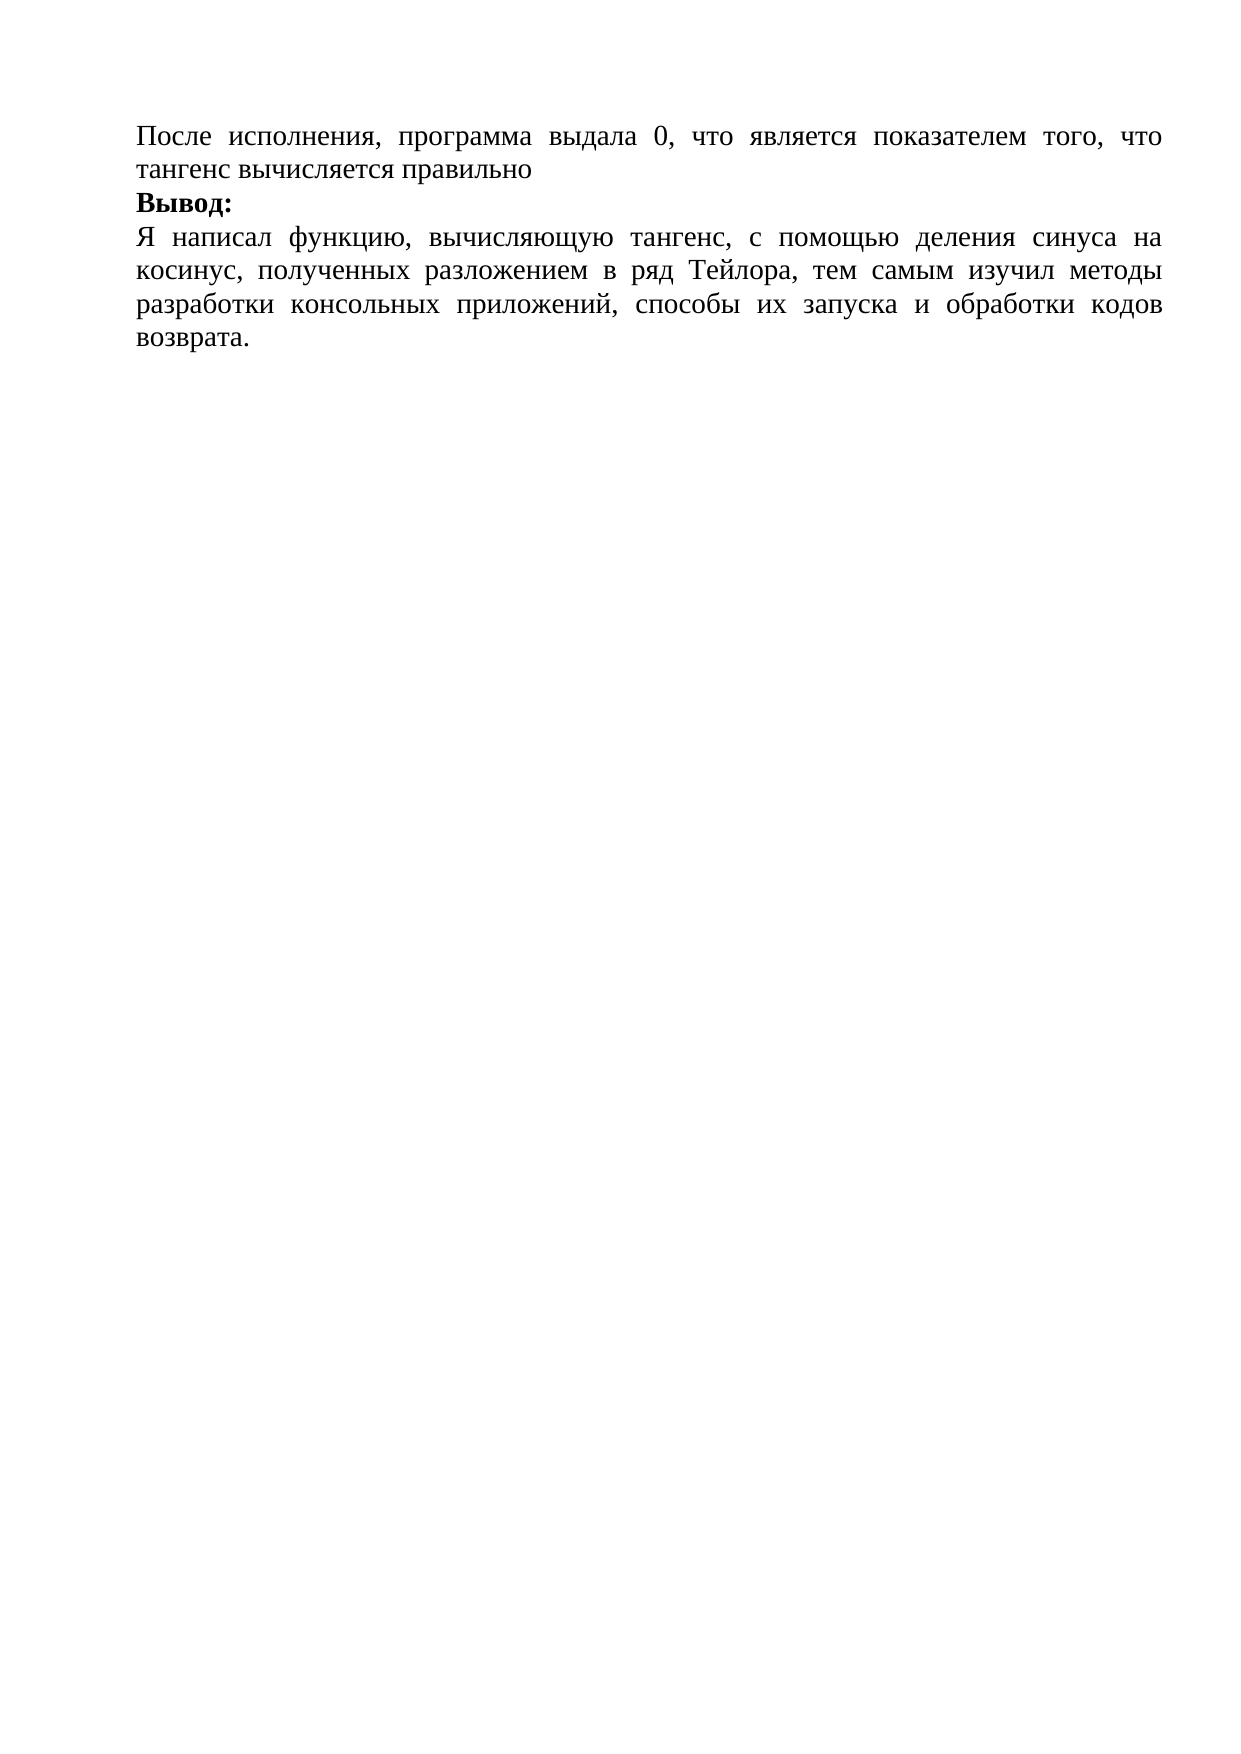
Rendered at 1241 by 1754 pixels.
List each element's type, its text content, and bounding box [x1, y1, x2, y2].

text После исполнения, программа выдала 0, что является показателем того, что тангенс вычисляется правильно [136, 118, 1163, 185]
text Вывод: [136, 185, 1163, 219]
text Я написал функцию, вычисляющую тангенс, с помощью деления синуса на косинус, полученных разложением в ряд Тейлора, тем самым изучил методы разработки консольных приложений, способы их запуска и обработки кодов возврата. [136, 219, 1163, 353]
